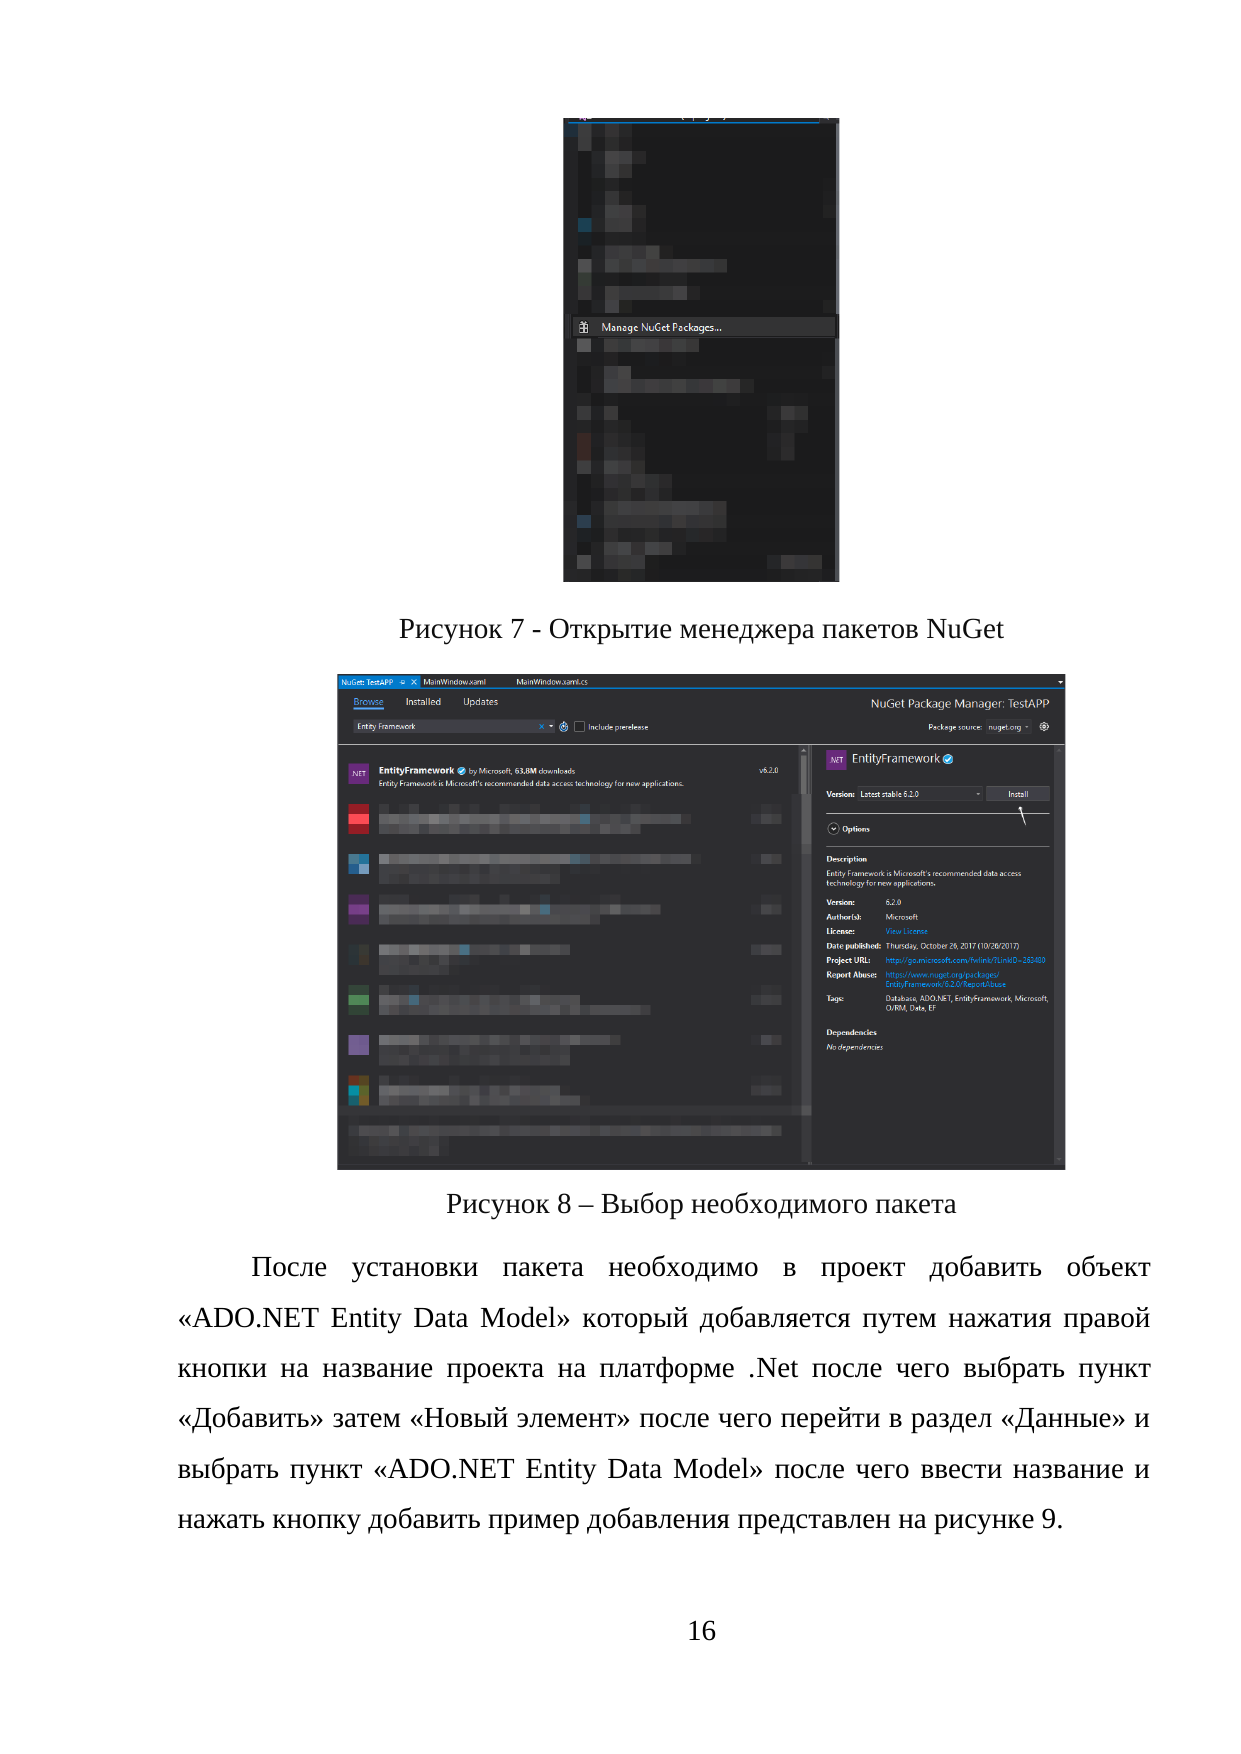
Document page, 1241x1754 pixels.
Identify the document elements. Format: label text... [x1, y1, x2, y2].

subtitle Рисунок 7 - Открытие менеджера пакетов NuGet [177, 611, 1152, 645]
picture [563, 118, 840, 582]
subtitle Рисунок 8 – Выбор необходимого пакета [177, 1187, 1152, 1220]
text После установки пакета необходимо в проект добавить объект «ADO.NET Entity Data Model» который добавляется путем нажатия правой кнопки на название проекта на платформе .Net после чего выбрать пункт «Добавить» затем «Новый элемент» после чего перейти в раздел «Данные» и выбрать пункт «ADO.NET Entity Data Model» после чего ввести название и нажать кнопку добавить пример добавления представлен на рисунке 9. [177, 1249, 1152, 1534]
picture [337, 674, 1066, 1170]
